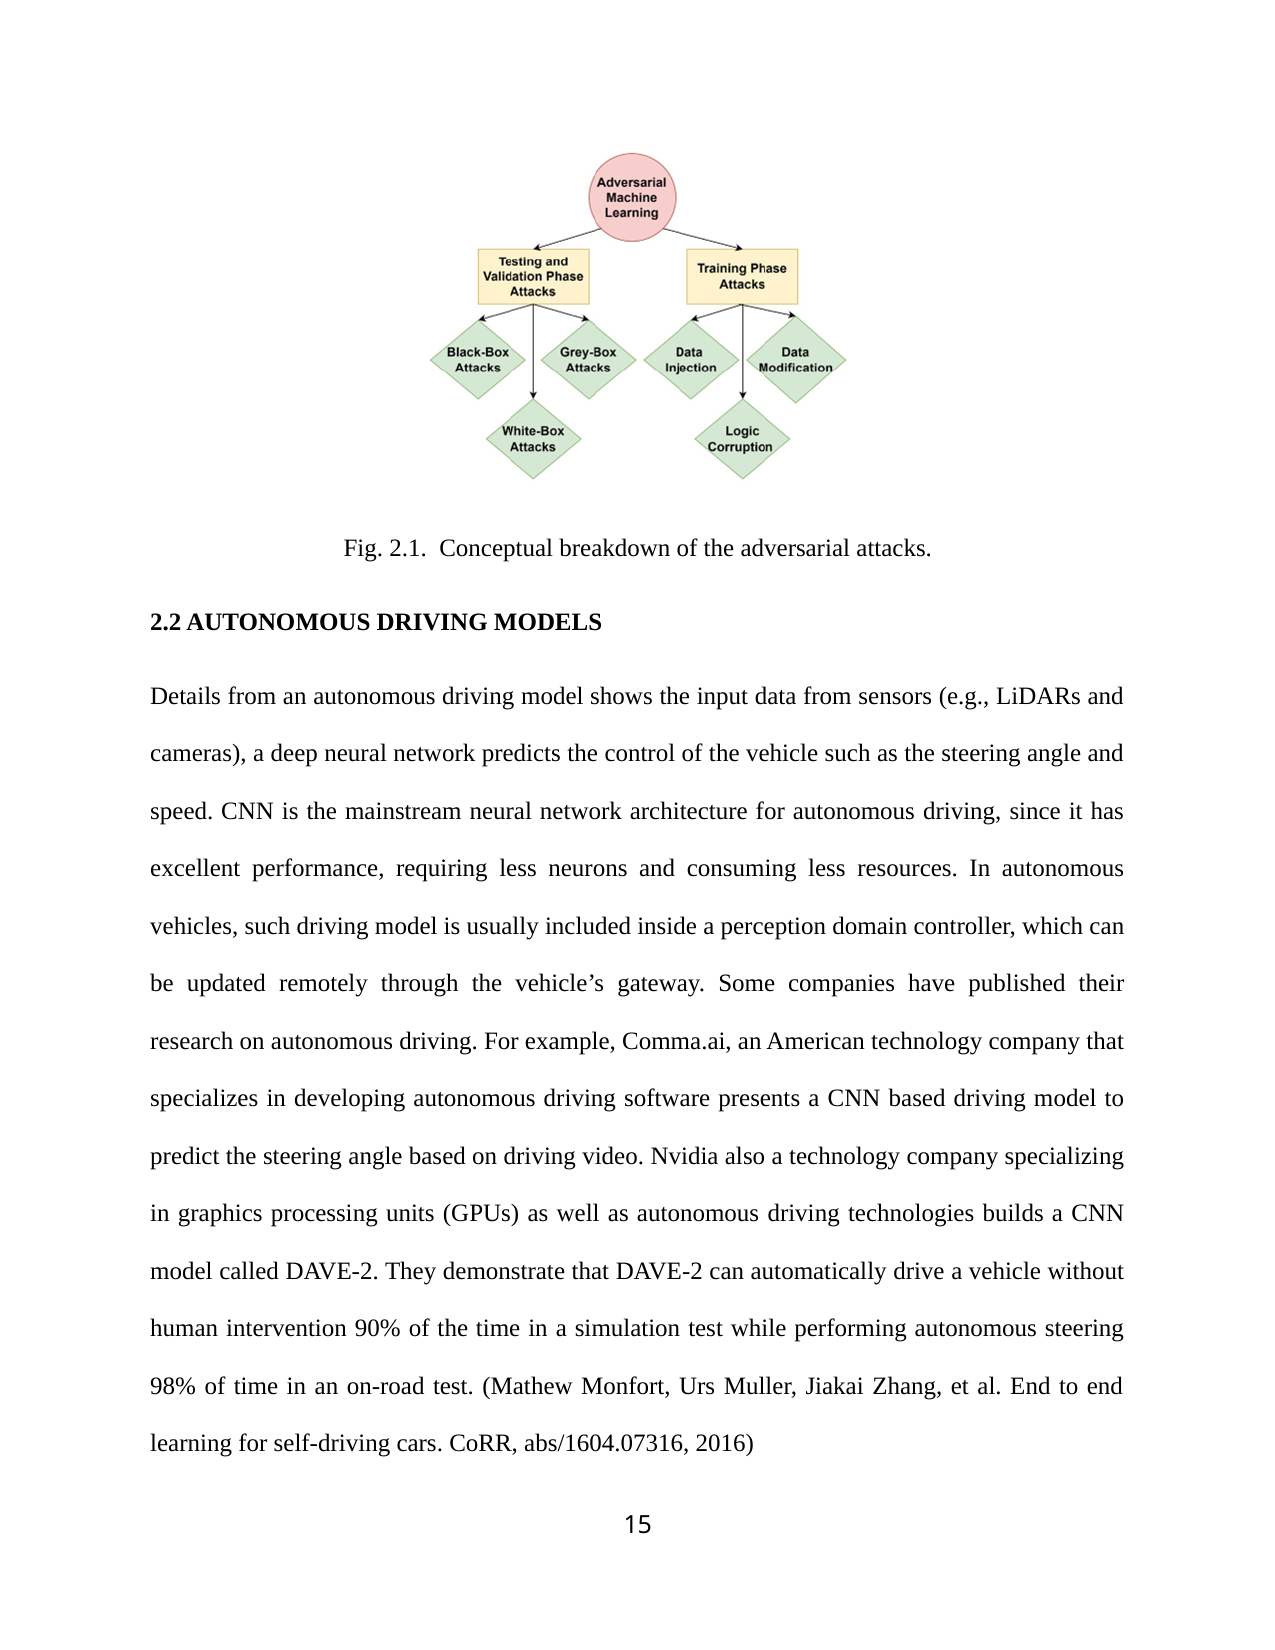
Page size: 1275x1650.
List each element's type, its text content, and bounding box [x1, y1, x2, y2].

text Fig. 2.1. Conceptual breakdown of the adversarial attacks. [150, 533, 1125, 561]
text Details from an autonomous driving model shows the input data from sensors (e.g., LiDARs and cameras), a deep neural network predicts the control of the vehicle such as the steering angle and speed. CNN is the mainstream neural network architecture for autonomous driving, since it has excellent performance, requiring less neurons and consuming less resources. In autonomous vehicles, such driving model is usually included inside a perception domain controller, which can be updated remotely through the vehicle’s gateway. Some companies have published their research on autonomous driving. For example, Comma.ai, an American technology company that specializes in developing autonomous driving software presents a CNN based driving model to predict the steering angle based on driving video. Nvidia also a technology company specializing in graphics processing units (GPUs) as well as autonomous driving technologies builds a CNN model called DAVE-2. They demonstrate that DAVE-2 can automatically drive a vehicle without human intervention 90% of the time in a simulation test while performing autonomous steering 98% of time in an on-road test. (Mathew Monfort, Urs Muller, Jiakai Zhang, et al. End to end learning for self-driving cars. CoRR, abs/1604.07316, 2016) [150, 681, 1125, 1457]
text 2.2 AUTONOMOUS DRIVING MODELS [150, 607, 1125, 636]
picture [426, 150, 849, 482]
